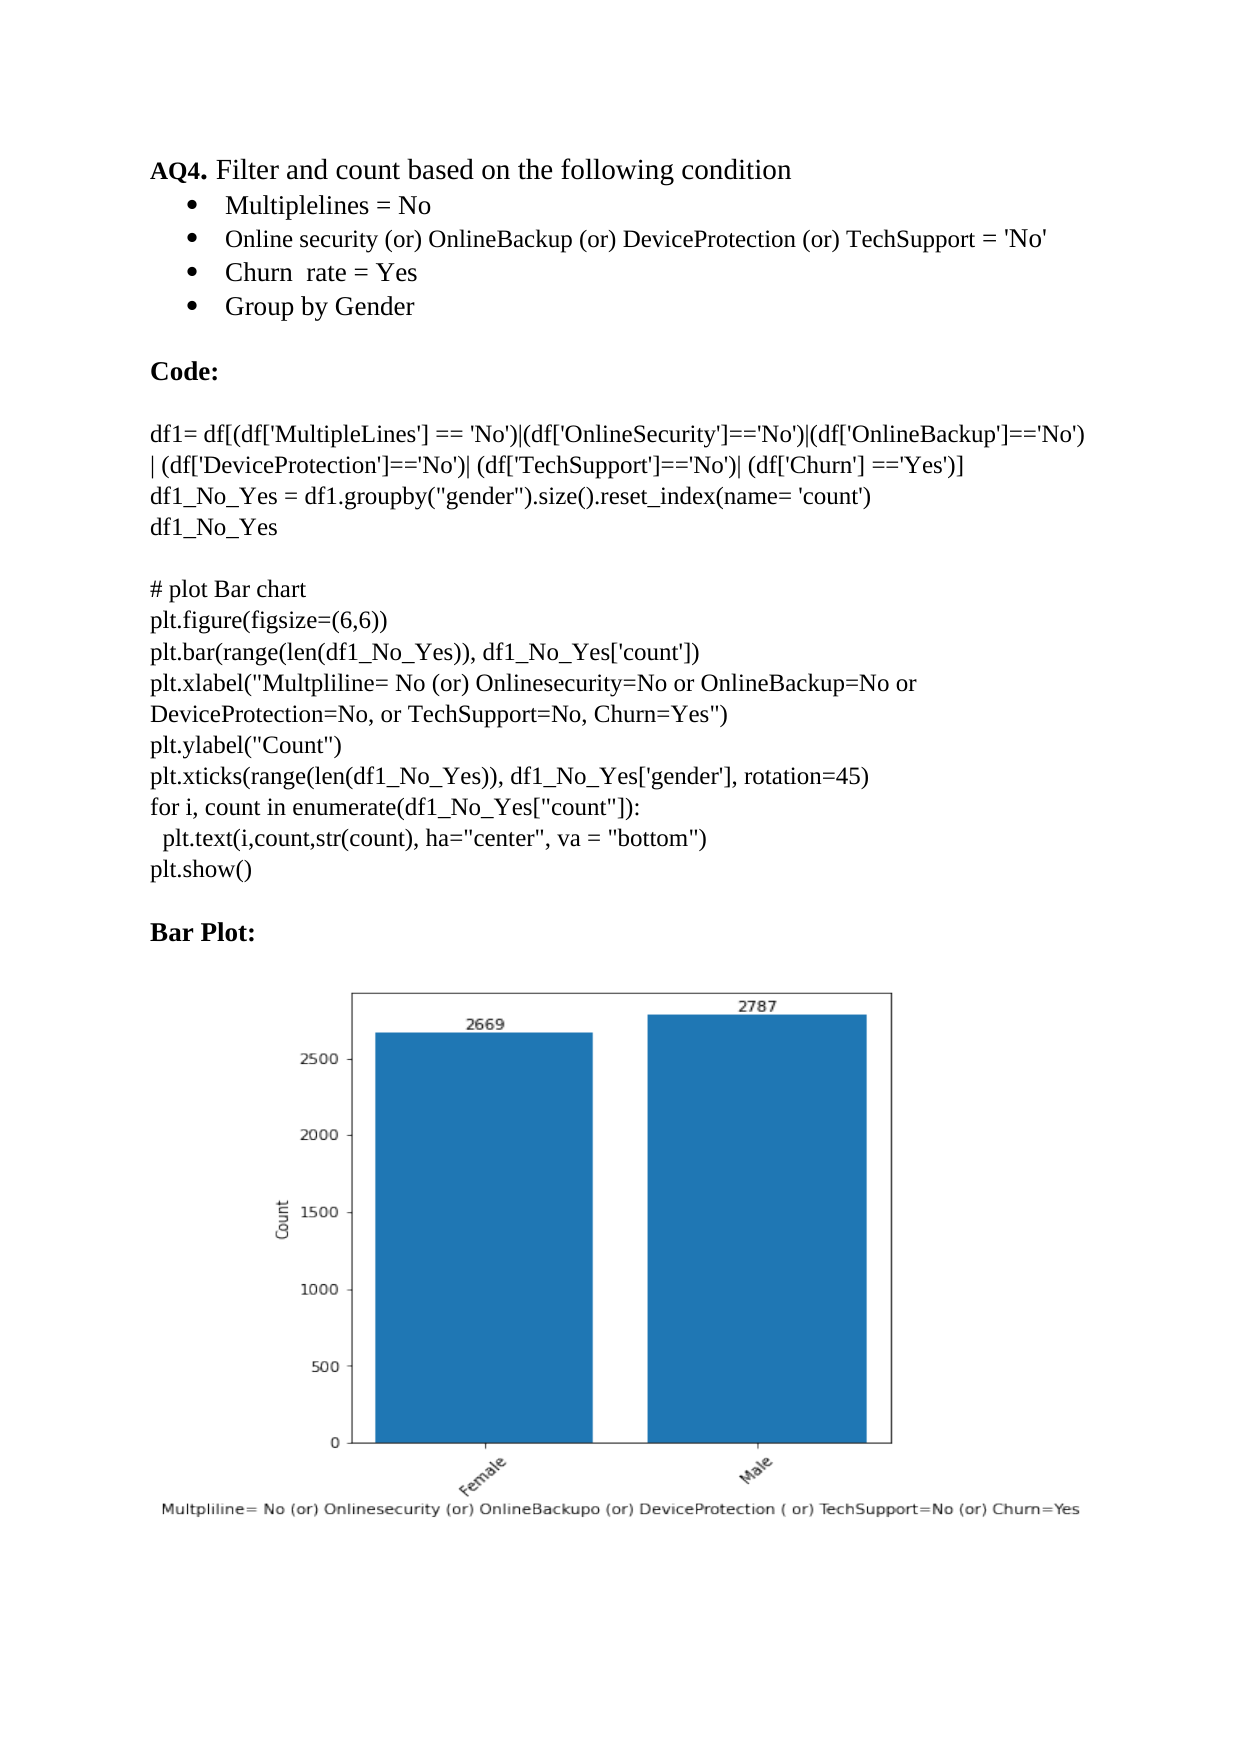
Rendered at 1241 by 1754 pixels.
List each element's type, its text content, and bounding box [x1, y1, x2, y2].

text plt.show() [150, 854, 1090, 883]
list Group by Gender [187, 290, 1090, 321]
text plt.xlabel("Multpliline= No (or) Onlinesecurity=No or OnlineBackup=No or DeviceProtection=No, or TechSupport=No, Churn=Yes") [150, 668, 1090, 727]
text plt.figure(figsize=(6,6)) [150, 606, 1090, 634]
text AQ4. Filter and count based on the following condition [150, 150, 1090, 186]
text plt.bar(range(len(df1_No_Yes)), df1_No_Yes['count']) [150, 637, 1090, 665]
text plt.xticks(range(len(df1_No_Yes)), df1_No_Yes['gender'], rotation=45) [150, 761, 1090, 789]
list Online security (or) OnlineBackup (or) DeviceProtection (or) TechSupport = 'No' [187, 222, 1090, 254]
text df1_No_Yes = df1.groupby("gender").size().reset_index(name= 'count') [150, 481, 1090, 510]
text df1= df[(df['MultipleLines'] == 'No')|(df['OnlineSecurity']=='No')|(df['OnlineBackup']=='No') | (df['DeviceProtection']=='No')| (df['TechSupport']=='No')| (df['Churn'] =='Yes')] [150, 419, 1090, 479]
text Bar Plot: [150, 916, 1090, 947]
text plt.ylabel("Count") [150, 730, 1090, 758]
text Code: [150, 355, 1090, 386]
text # plot Bar chart [150, 574, 1090, 603]
text for i, count in enumerate(df1_No_Yes["count"]): [150, 792, 1090, 821]
text plt.text(i,count,str(count), ha="center", va = "bottom") [150, 823, 1090, 852]
list Churn rate = Yes [187, 256, 1090, 287]
text df1_No_Yes [150, 512, 1090, 541]
list Multiplelines = No [187, 189, 1090, 220]
picture [150, 983, 1091, 1527]
